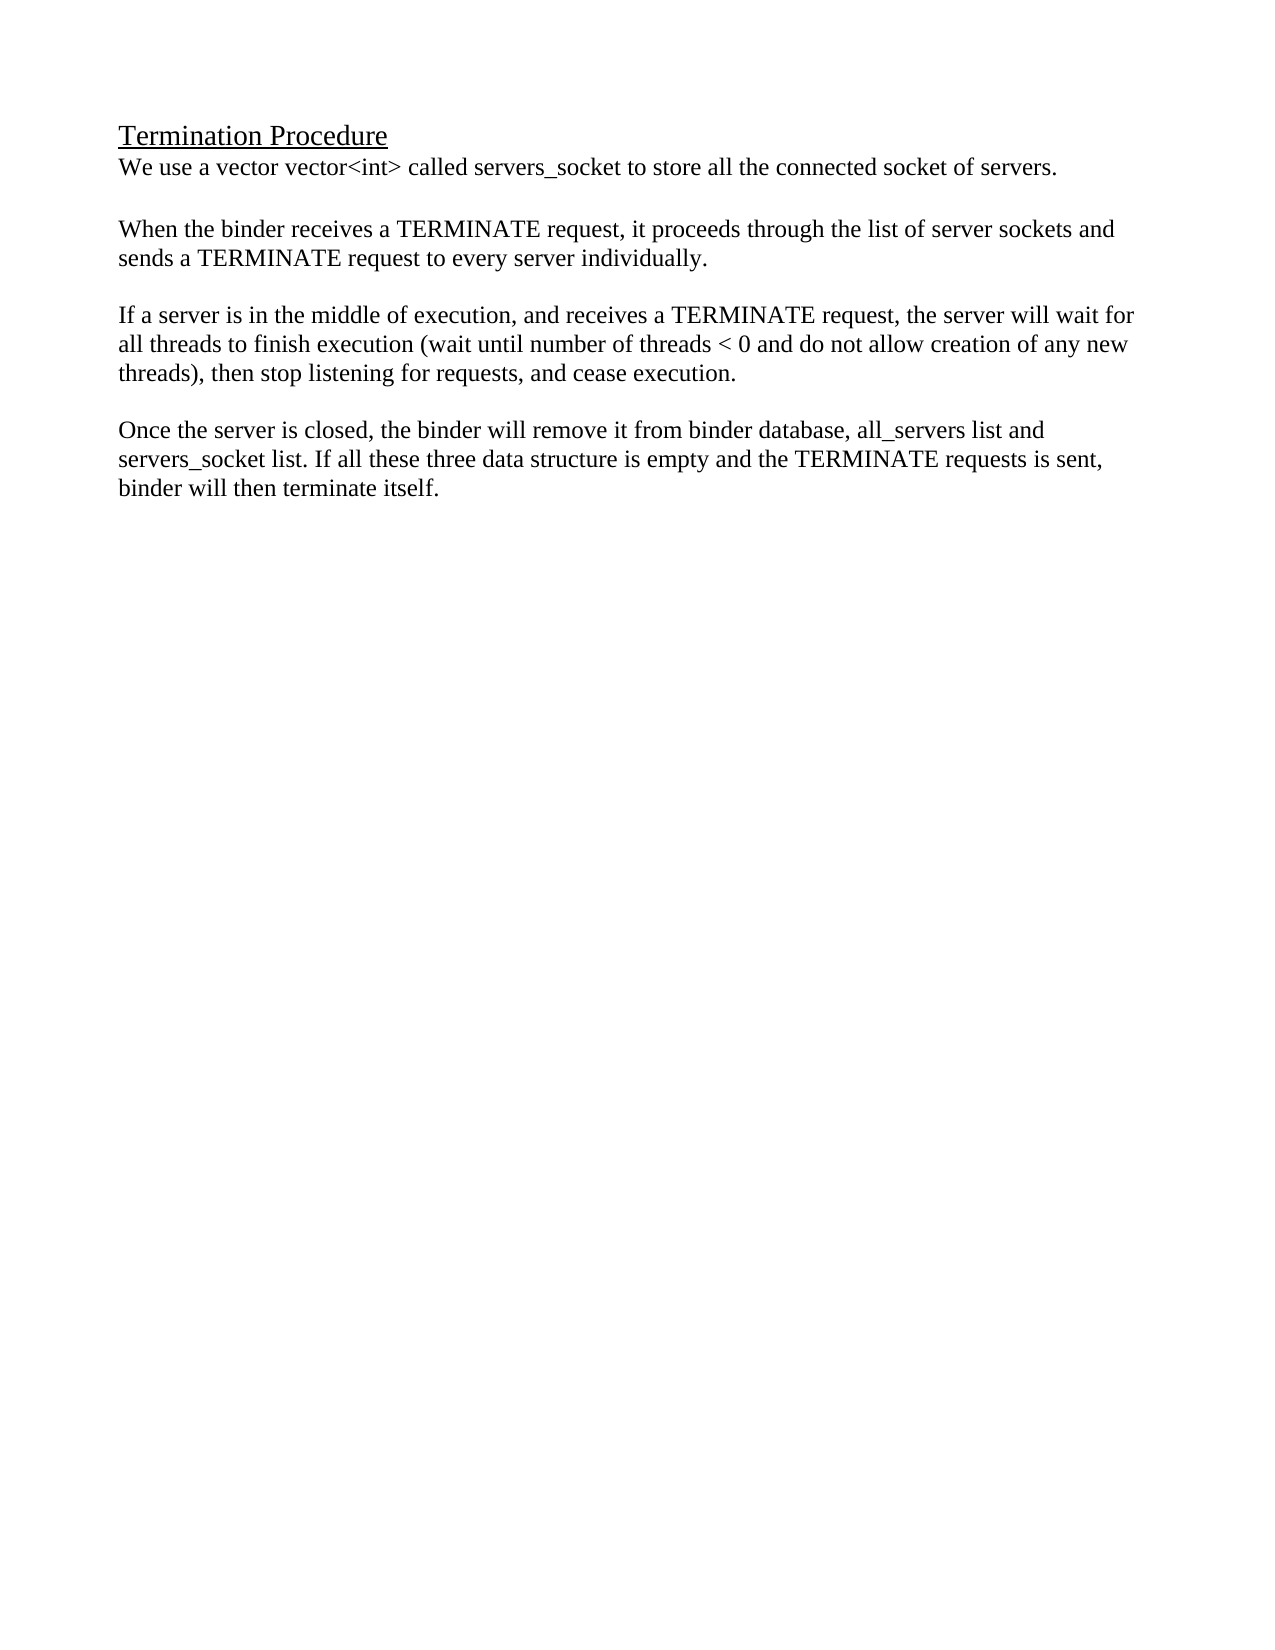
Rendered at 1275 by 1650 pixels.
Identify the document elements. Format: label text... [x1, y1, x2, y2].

text If a server is in the middle of execution, and receives a TERMINATE request, the server will wait for all threads to finish execution (wait until number of threads < 0 and do not allow creation of any new threads), then stop listening for requests, and cease execution. [118, 300, 1157, 386]
text When the binder receives a TERMINATE request, it proceeds through the list of server sockets and sends a TERMINATE request to every server individually. [118, 214, 1157, 271]
text We use a vector vector<int> called servers_socket to store all the connected socket of servers. [118, 152, 1157, 180]
text Termination Procedure [118, 118, 1157, 152]
text Once the server is closed, the binder will remove it from binder database, all_servers list and servers_socket list. If all these three data structure is empty and the TERMINATE requests is sent, binder will then terminate itself. [118, 415, 1157, 501]
